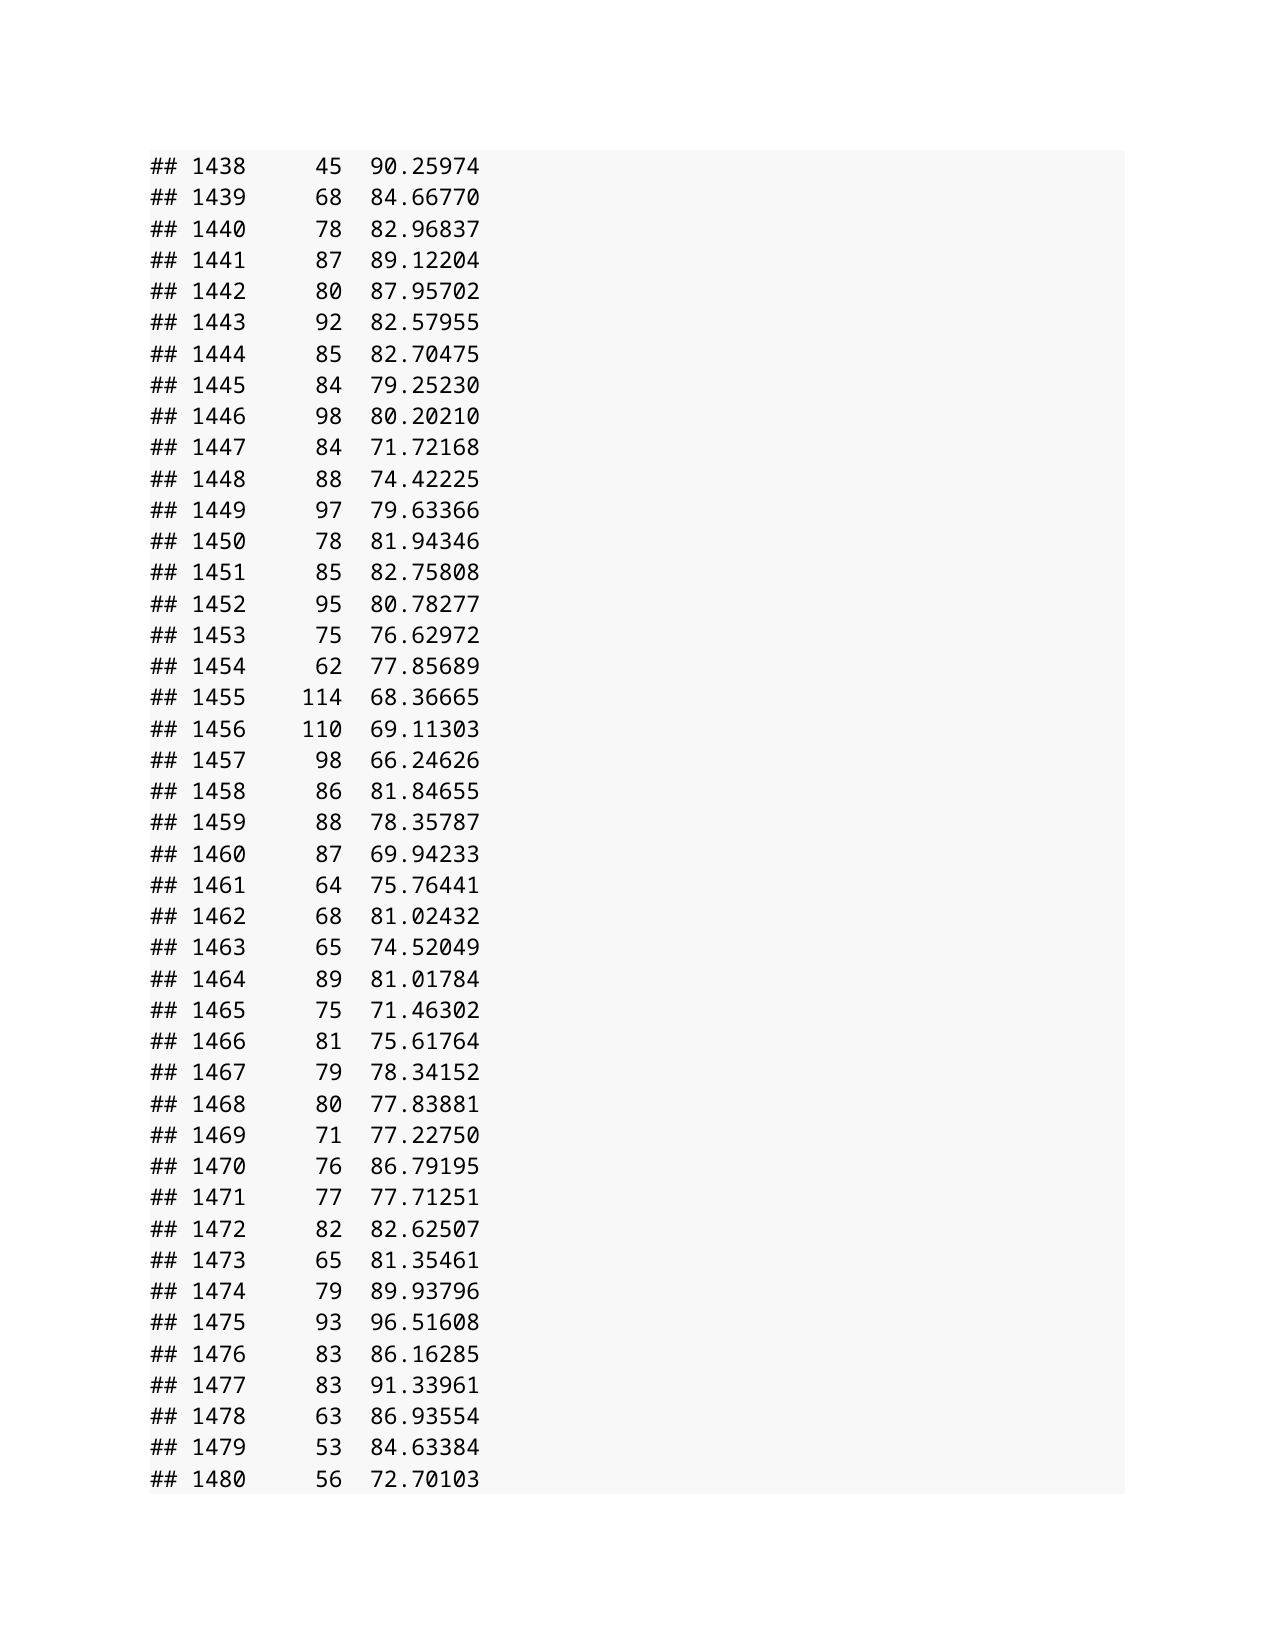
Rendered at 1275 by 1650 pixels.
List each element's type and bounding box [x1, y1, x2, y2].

text [150, 150, 1125, 1494]
